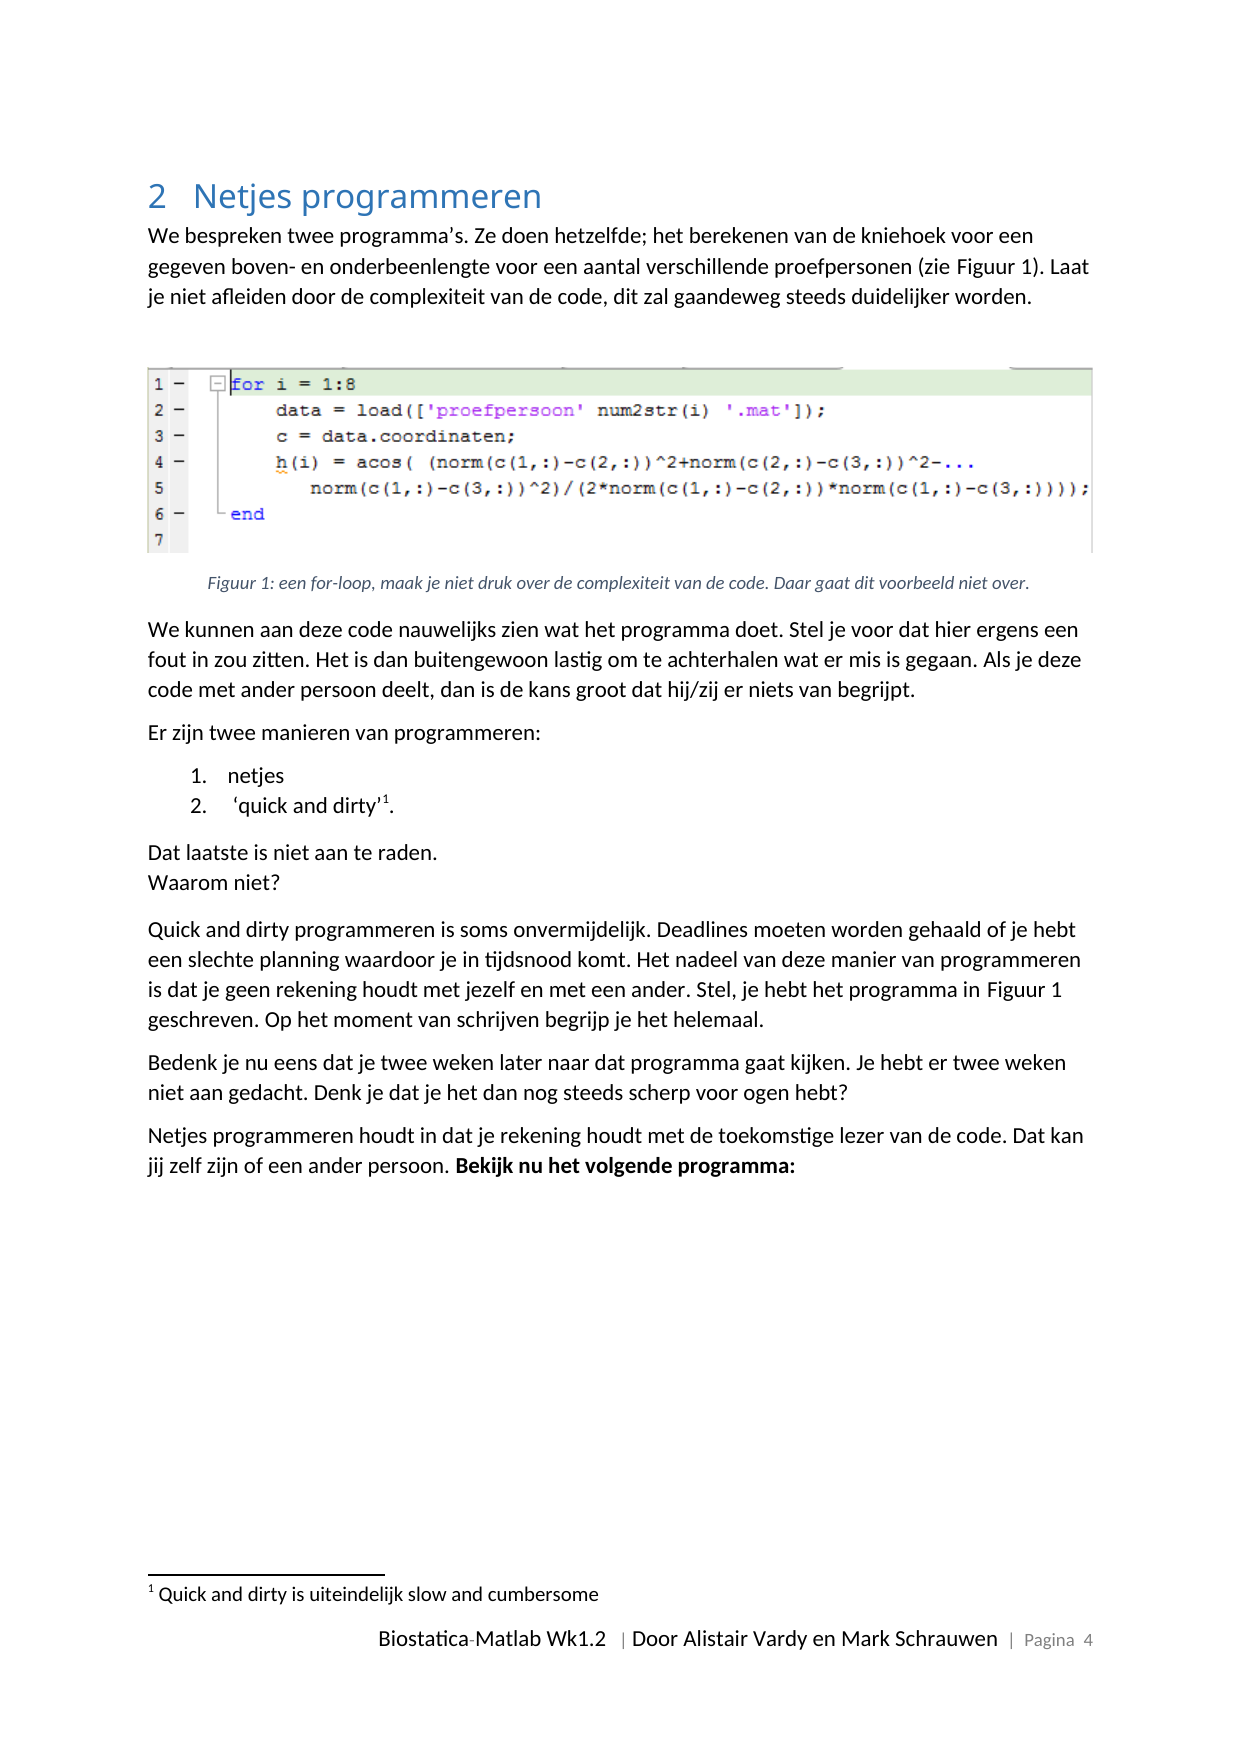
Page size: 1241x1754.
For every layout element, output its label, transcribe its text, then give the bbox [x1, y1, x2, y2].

text Bedenk je nu eens dat je twee weken later naar dat programma gaat kijken. Je hebt er twee weken niet aan gedacht. Denk je dat je het dan nog steeds scherp voor ogen hebt? [148, 1048, 1093, 1107]
text We bespreken twee programma’s. Ze doen hetzelfde; het berekenen van de kniehoek voor een gegeven boven- en onderbeenlengte voor een aantal verschillende proefpersonen (zie Figuur 1). Laat je niet afleiden door de complexiteit van de code, dit zal gaandeweg steeds duidelijker worden. [148, 222, 1093, 310]
picture [147, 367, 1093, 553]
text Netjes programmeren houdt in dat je rekening houdt met de toekomstige lezer van de code. Dat kan jij zelf zijn of een ander persoon. Bekijk nu het volgende programma: [148, 1121, 1093, 1179]
list netjes [190, 761, 1093, 789]
text Figuur 1: een for-loop, maak je niet druk over de complexiteit van de code. Daar gaat dit voorbeeld niet over. [148, 571, 1093, 594]
list Dat laatste is niet aan te raden. [148, 838, 1093, 866]
text Er zijn twee manieren van programmeren: [148, 718, 1093, 746]
subtitle Netjes programmeren [148, 173, 1093, 218]
text Quick and dirty programmeren is soms onvermijdelijk. Deadlines moeten worden gehaald of je hebt een slechte planning waardoor je in tijdsnood komt. Het nadeel van deze manier van programmeren is dat je geen rekening houdt met jezelf en met een ander. Stel, je hebt het programma in Figuur 1 geschreven. Op het moment van schrijven begrijp je het helemaal. [148, 915, 1093, 1034]
list Waarom niet? [148, 868, 1093, 896]
text We kunnen aan deze code nauwelijks zien wat het programma doet. Stel je voor dat hier ergens een fout in zou zitten. Het is dan buitengewoon lastig om te achterhalen wat er mis is gegaan. Als je deze code met ander persoon deelt, dan is de kans groot dat hij/zij er niets van begrijpt. [148, 615, 1093, 703]
list ‘quick and dirty’. [190, 791, 1093, 819]
